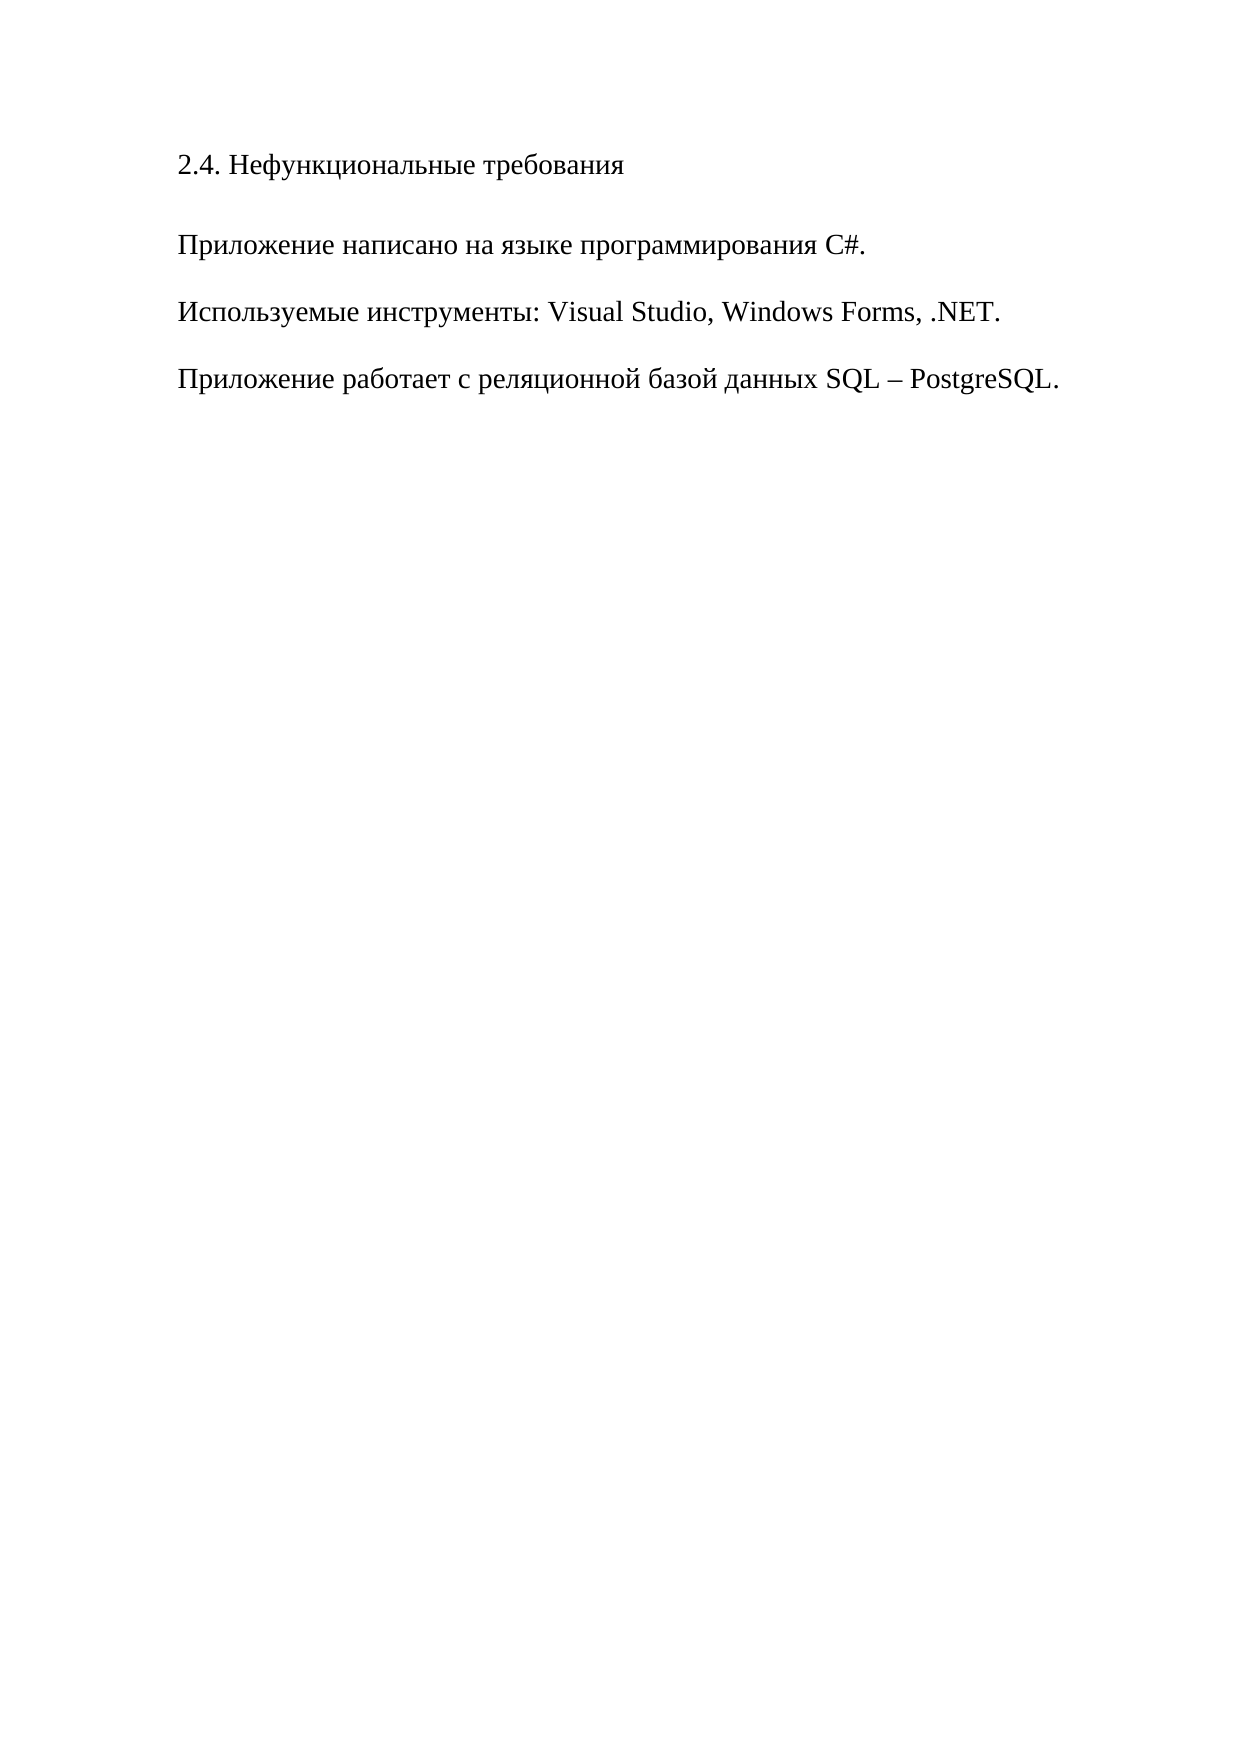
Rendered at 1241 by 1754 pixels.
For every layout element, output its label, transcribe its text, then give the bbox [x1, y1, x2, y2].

text Приложение работает с реляционной базой данных SQL – PostgreSQL. [177, 361, 1152, 394]
text Используемые инструменты: Visual Studio, Windows Forms, .NET. [177, 294, 1152, 327]
text Приложение написано на языке программирования C#. [177, 227, 1152, 260]
subtitle 2.4. Нефункциональные требования [177, 147, 1152, 181]
